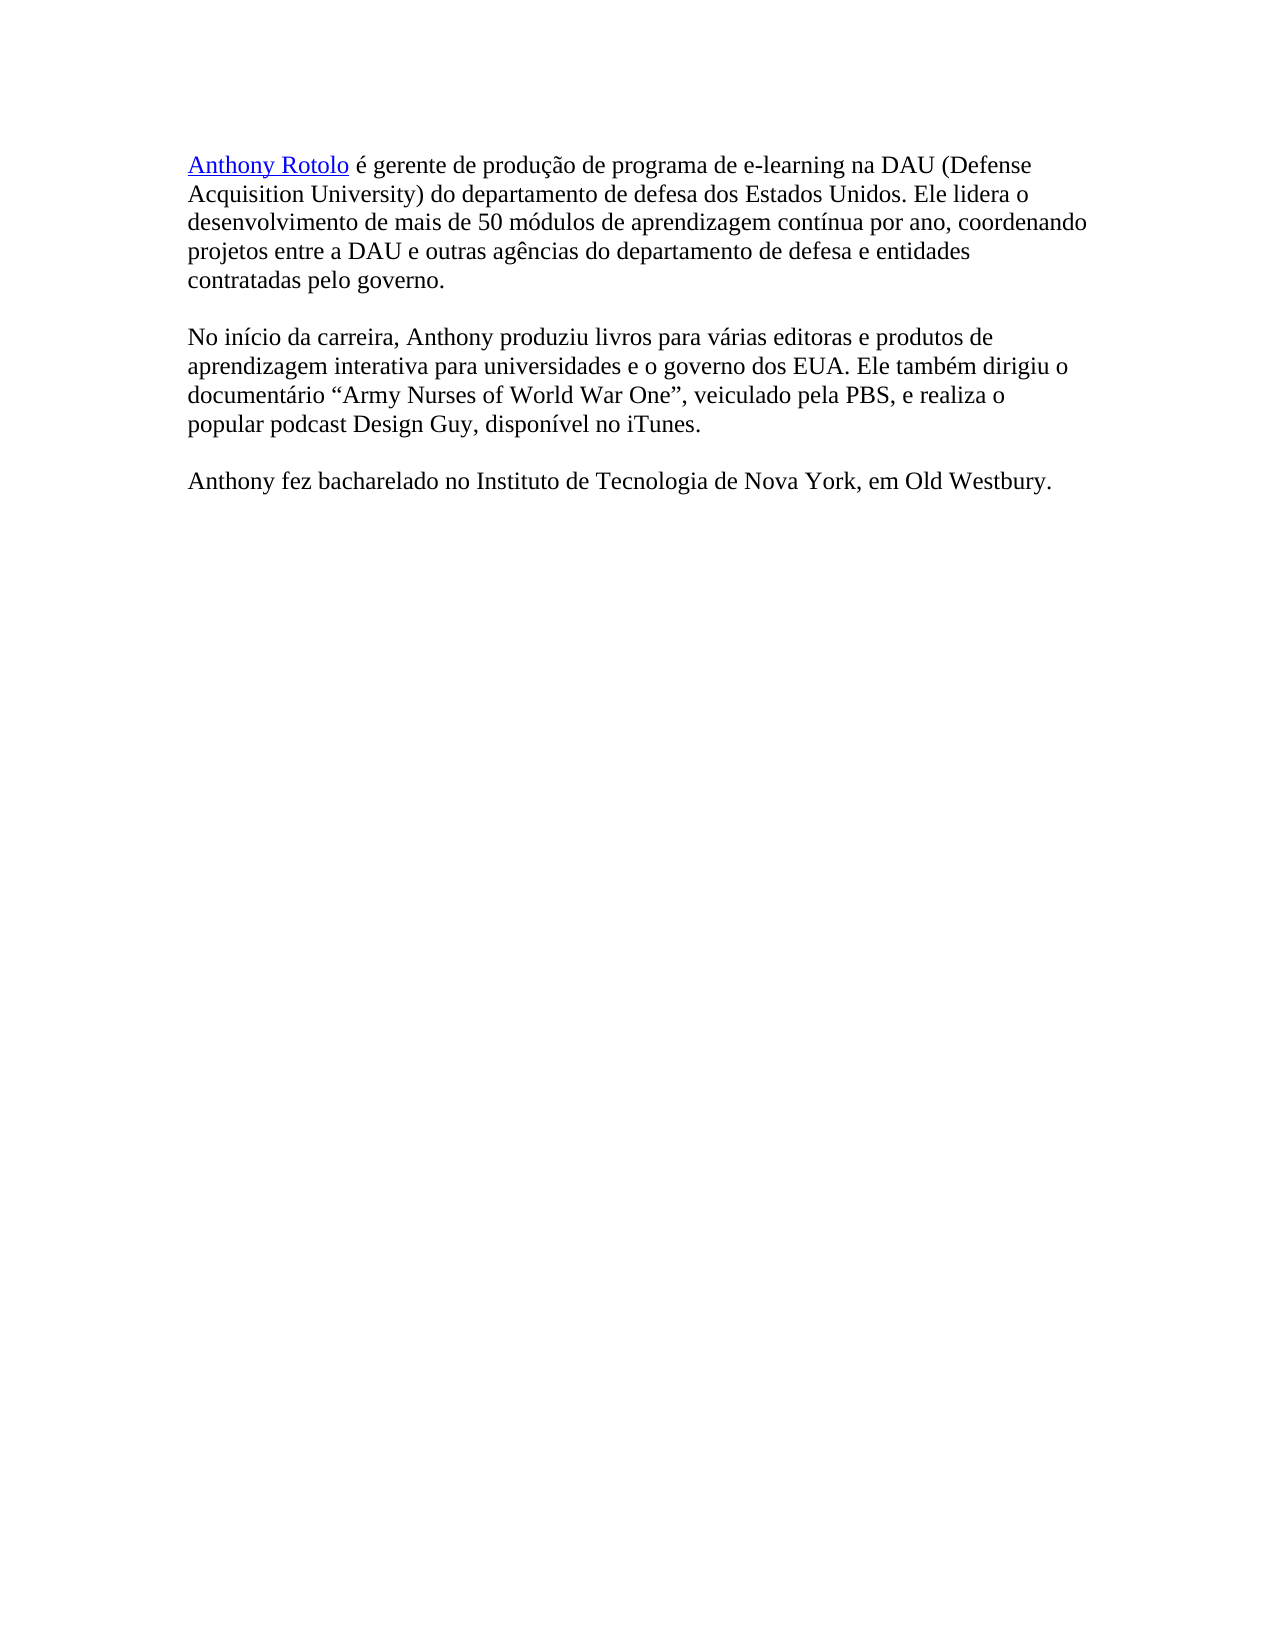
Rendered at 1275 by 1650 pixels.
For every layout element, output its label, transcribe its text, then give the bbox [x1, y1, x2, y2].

text Anthony Rotolo é gerente de produção de programa de e-learning na DAU (Defense Acquisition University) do departamento de defesa dos Estados Unidos. Ele lidera o desenvolvimento de mais de 50 módulos de aprendizagem contínua por ano, coordenando projetos entre a DAU e outras agências do departamento de defesa e entidades contratadas pelo governo. [187, 150, 1087, 294]
text No início da carreira, Anthony produziu livros para várias editoras e produtos de aprendizagem interativa para universidades e o governo dos EUA. Ele também dirigiu o documentário “Army Nurses of World War One”, veiculado pela PBS, e realiza o popular podcast Design Guy, disponível no iTunes. [187, 322, 1087, 437]
text Anthony fez bacharelado no Instituto de Tecnologia de Nova York, em Old Westbury. [187, 466, 1087, 495]
